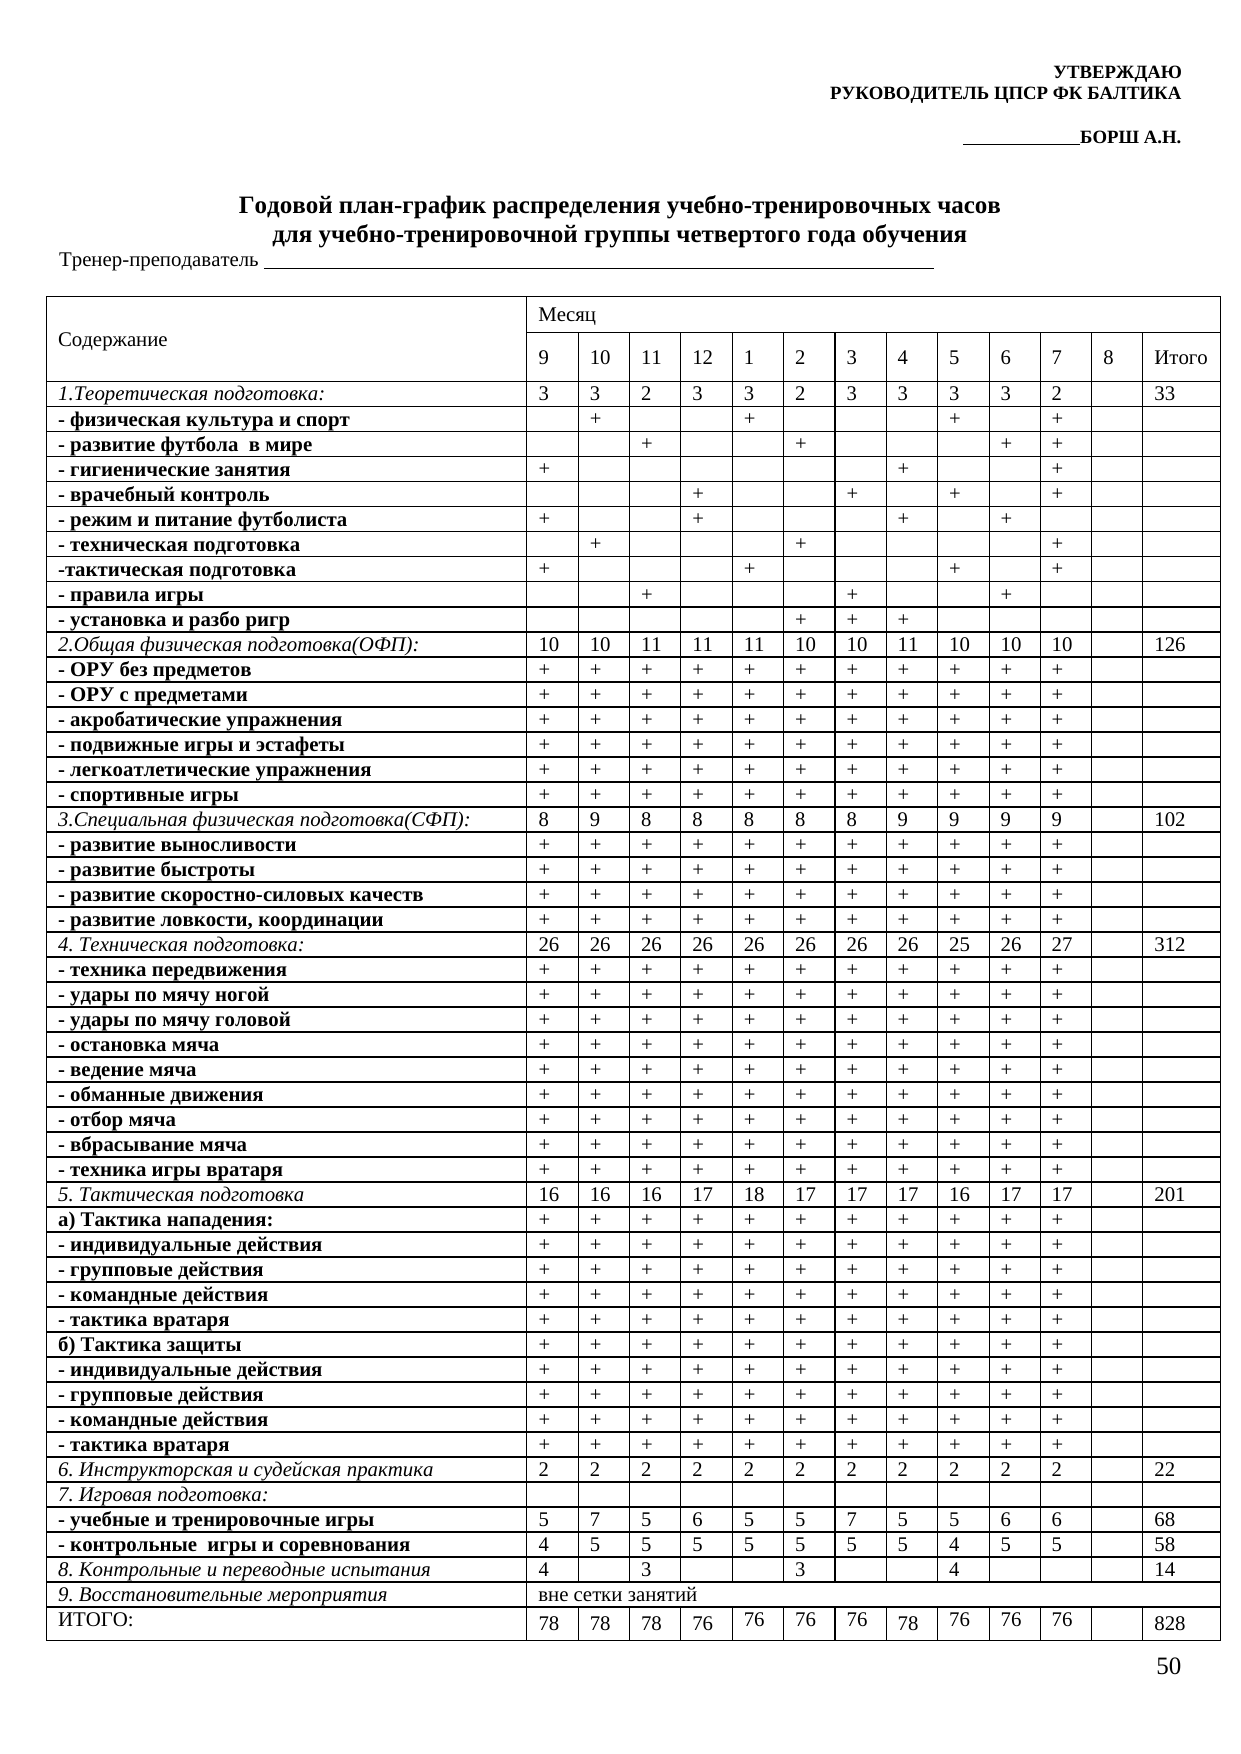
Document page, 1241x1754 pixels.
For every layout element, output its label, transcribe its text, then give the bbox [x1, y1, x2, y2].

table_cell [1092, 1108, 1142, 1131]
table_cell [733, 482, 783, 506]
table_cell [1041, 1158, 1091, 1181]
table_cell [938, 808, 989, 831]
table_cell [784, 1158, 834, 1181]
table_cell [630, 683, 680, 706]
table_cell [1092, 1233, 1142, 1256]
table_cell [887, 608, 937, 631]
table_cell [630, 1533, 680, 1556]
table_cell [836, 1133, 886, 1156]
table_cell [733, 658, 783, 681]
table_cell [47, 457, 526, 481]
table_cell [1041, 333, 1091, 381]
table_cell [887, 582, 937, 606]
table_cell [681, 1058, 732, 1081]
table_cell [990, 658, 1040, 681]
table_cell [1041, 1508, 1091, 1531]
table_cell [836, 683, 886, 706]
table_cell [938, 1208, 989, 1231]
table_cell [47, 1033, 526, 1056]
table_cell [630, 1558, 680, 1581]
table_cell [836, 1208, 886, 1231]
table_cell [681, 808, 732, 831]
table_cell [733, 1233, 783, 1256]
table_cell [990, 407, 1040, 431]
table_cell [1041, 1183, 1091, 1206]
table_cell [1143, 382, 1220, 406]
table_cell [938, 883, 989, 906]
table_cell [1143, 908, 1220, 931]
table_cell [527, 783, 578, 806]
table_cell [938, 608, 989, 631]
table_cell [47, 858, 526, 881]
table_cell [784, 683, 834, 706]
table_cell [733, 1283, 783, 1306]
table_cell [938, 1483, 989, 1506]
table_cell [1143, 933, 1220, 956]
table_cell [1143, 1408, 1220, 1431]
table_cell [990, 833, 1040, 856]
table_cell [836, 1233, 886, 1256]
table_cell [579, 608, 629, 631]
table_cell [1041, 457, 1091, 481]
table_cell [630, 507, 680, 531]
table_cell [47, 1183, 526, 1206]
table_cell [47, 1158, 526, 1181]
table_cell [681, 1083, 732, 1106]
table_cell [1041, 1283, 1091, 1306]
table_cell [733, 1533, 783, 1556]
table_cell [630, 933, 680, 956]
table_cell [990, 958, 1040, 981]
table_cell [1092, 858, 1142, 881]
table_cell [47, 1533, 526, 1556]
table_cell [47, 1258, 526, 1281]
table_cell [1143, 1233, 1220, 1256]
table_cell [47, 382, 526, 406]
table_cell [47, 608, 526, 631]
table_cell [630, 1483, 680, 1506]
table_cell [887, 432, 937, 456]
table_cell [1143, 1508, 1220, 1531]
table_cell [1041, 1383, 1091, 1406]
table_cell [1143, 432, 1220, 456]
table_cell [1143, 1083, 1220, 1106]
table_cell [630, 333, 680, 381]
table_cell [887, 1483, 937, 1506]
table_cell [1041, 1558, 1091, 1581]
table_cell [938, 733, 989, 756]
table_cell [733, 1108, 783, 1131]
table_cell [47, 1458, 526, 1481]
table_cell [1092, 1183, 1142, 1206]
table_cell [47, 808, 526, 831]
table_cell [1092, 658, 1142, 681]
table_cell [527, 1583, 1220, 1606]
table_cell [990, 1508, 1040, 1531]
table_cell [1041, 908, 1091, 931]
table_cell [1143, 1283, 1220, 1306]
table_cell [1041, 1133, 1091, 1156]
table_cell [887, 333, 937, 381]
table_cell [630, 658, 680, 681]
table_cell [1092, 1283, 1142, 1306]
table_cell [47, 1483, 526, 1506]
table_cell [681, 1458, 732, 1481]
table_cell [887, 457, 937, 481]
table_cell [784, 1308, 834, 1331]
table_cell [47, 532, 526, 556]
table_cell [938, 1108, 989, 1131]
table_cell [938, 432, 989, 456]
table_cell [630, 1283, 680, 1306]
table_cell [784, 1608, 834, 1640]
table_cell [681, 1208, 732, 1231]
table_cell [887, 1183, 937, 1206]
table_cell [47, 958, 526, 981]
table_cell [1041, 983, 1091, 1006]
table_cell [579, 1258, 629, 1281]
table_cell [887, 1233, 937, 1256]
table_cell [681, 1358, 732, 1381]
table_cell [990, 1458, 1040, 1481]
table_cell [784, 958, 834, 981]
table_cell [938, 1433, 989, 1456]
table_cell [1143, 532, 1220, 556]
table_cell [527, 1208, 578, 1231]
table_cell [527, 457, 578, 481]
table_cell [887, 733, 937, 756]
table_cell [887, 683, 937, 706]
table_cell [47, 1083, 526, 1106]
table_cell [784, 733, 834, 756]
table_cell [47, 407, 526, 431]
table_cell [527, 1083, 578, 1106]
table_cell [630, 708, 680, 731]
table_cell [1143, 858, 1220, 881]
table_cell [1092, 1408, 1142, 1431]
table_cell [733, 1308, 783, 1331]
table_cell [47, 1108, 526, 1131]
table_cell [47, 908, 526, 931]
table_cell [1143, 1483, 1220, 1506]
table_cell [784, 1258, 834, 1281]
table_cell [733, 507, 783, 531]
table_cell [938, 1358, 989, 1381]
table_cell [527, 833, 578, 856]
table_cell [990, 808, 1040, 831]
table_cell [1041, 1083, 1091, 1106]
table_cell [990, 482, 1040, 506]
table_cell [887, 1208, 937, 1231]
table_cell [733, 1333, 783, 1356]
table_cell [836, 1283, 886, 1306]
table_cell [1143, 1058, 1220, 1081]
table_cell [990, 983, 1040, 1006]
subtitle Годовой план-график распределения учебно-тренировочных часов для учебно-тренировочной группы четвертого года обучения [238, 190, 1003, 247]
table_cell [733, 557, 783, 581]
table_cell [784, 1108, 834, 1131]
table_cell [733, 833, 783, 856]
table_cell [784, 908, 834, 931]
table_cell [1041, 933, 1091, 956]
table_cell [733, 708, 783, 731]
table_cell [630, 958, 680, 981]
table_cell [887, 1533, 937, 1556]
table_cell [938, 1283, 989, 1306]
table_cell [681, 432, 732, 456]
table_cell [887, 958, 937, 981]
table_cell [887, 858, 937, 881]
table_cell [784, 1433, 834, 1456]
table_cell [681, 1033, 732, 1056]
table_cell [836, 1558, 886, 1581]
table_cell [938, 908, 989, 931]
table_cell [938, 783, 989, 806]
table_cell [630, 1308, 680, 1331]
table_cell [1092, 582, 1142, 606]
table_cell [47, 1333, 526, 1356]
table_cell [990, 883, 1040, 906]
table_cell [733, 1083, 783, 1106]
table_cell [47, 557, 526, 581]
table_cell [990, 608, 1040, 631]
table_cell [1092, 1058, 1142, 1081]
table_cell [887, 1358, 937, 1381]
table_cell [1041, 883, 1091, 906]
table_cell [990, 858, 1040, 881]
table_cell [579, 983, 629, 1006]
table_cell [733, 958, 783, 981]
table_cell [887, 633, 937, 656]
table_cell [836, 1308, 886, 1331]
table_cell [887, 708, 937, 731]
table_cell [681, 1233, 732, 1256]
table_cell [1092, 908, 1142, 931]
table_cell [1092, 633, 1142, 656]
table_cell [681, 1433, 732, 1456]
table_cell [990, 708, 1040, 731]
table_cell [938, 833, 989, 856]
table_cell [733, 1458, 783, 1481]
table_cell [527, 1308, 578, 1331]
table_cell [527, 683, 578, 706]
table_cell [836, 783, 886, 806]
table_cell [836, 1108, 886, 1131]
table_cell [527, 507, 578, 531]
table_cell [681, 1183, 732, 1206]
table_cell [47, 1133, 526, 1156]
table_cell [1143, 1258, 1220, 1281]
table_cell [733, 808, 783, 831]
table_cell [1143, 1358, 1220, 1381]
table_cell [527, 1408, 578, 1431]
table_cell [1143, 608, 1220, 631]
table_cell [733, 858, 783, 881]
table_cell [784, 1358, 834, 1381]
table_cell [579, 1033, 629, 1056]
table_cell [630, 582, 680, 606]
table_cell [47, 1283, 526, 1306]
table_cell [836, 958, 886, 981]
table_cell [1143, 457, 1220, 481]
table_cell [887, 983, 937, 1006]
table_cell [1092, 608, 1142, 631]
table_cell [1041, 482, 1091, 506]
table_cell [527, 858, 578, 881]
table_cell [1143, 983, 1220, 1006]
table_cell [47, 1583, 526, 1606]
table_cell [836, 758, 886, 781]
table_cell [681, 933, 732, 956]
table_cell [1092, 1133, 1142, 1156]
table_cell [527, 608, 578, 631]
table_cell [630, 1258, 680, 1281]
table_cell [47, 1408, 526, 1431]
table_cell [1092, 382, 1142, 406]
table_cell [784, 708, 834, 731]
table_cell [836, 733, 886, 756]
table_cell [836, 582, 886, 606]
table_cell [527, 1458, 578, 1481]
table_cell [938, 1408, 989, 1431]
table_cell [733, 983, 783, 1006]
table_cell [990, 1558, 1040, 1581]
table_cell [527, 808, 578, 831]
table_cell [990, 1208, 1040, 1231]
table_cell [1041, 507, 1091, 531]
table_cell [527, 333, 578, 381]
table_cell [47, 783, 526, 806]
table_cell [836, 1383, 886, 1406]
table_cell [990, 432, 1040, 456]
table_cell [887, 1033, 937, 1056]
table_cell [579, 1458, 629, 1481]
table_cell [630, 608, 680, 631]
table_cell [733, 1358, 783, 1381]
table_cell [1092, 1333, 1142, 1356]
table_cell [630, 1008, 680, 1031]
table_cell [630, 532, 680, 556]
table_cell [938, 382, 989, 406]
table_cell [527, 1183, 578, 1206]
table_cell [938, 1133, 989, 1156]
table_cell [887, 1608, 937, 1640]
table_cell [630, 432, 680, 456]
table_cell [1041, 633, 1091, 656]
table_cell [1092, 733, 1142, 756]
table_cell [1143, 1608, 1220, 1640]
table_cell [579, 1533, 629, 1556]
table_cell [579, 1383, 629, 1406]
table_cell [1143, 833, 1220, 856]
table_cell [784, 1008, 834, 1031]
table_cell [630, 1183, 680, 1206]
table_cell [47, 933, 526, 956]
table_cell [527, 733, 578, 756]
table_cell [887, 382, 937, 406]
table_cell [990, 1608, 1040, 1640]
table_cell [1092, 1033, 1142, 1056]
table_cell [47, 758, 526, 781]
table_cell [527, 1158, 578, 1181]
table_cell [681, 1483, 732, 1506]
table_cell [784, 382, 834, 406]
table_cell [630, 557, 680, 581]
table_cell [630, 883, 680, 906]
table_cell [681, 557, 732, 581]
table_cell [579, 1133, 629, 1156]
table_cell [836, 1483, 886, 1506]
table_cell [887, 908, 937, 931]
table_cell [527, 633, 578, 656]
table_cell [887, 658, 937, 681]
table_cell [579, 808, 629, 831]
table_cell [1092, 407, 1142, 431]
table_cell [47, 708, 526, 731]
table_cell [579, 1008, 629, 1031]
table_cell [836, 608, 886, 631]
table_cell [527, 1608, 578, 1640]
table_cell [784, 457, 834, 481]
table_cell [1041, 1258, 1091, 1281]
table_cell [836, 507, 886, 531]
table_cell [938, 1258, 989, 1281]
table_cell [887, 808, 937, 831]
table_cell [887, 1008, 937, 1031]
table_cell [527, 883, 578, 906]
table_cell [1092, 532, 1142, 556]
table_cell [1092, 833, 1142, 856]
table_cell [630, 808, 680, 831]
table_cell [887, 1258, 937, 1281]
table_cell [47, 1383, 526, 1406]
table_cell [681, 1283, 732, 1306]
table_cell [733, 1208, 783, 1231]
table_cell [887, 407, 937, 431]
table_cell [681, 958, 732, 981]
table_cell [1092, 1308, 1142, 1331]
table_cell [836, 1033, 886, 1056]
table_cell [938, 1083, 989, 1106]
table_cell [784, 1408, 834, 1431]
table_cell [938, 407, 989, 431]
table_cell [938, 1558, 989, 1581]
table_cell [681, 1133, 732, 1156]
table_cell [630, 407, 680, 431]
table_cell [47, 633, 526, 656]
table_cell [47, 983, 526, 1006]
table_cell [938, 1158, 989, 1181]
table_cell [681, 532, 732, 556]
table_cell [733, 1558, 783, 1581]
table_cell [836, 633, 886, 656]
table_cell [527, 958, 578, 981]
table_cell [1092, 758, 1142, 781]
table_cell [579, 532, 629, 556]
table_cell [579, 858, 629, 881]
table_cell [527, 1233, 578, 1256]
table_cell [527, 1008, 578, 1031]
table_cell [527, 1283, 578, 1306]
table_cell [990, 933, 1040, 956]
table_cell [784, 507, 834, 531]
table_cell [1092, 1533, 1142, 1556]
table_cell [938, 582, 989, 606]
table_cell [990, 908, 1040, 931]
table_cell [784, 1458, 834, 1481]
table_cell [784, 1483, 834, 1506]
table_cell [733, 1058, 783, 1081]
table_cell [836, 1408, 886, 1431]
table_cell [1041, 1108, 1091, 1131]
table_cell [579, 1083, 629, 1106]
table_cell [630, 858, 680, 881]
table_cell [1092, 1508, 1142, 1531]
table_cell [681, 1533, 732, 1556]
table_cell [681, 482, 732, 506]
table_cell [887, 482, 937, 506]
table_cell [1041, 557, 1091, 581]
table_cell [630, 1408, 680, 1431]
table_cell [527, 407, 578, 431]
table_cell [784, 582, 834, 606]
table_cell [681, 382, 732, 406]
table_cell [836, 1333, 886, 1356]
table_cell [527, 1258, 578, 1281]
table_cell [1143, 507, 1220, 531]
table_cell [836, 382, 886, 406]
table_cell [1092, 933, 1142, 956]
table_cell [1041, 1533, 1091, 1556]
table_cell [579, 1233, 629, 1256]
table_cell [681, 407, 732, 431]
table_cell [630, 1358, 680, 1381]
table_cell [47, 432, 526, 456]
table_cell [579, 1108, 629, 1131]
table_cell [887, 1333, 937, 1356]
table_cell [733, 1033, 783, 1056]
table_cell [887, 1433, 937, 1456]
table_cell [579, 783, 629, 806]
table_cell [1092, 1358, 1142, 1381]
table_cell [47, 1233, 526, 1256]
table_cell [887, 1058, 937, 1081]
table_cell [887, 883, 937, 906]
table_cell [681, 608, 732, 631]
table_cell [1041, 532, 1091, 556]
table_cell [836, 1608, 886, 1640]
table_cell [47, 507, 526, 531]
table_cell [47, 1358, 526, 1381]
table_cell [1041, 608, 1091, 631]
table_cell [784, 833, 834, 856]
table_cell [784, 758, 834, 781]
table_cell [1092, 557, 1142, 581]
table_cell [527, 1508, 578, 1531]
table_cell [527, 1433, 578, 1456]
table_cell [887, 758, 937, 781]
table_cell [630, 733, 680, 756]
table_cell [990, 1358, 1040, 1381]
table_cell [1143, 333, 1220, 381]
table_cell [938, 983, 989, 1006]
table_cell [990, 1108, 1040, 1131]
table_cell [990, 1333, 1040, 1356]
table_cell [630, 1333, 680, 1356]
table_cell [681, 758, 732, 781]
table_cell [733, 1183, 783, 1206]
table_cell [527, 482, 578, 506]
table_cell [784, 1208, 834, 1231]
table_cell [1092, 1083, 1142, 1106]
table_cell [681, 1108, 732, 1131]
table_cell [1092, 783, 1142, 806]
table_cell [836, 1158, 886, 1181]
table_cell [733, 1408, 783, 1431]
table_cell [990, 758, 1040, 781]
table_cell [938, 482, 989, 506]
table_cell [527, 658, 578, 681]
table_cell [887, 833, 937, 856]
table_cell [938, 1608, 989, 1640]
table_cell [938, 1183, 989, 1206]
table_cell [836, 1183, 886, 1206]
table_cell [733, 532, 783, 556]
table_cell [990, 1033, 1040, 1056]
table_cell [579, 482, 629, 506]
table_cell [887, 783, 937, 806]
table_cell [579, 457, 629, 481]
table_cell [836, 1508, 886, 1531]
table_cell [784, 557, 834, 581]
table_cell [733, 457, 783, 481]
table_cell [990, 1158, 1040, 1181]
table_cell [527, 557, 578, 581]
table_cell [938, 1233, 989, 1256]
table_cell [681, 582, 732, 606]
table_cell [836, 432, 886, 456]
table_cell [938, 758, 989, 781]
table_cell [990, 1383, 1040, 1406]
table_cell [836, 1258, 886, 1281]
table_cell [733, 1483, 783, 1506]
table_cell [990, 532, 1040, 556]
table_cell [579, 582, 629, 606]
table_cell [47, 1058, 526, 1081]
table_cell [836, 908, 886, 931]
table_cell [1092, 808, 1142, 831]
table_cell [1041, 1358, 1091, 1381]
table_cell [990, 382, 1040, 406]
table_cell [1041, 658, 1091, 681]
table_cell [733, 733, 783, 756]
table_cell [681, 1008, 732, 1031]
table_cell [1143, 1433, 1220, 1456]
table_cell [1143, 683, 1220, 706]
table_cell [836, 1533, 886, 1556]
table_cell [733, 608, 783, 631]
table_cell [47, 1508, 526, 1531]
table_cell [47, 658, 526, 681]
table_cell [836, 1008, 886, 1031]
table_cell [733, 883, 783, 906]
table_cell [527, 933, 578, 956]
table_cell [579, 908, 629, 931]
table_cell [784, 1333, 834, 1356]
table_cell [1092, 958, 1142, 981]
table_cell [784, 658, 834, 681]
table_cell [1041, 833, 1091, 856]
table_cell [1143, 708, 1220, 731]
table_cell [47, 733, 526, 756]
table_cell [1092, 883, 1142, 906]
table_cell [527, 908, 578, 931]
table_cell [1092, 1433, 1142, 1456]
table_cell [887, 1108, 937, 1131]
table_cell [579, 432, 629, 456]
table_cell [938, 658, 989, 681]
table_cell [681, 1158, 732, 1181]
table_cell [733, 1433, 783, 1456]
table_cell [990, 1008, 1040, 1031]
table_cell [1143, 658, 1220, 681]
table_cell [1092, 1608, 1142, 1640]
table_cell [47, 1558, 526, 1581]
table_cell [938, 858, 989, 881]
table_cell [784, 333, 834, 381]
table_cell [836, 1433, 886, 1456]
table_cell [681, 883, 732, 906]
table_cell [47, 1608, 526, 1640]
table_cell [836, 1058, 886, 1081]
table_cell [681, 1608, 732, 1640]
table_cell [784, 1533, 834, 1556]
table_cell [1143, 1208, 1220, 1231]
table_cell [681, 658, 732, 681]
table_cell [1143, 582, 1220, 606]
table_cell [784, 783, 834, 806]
text РУКОВОДИТЕЛЬ ЦПСР ФК БАЛТИКА [35, 83, 1181, 104]
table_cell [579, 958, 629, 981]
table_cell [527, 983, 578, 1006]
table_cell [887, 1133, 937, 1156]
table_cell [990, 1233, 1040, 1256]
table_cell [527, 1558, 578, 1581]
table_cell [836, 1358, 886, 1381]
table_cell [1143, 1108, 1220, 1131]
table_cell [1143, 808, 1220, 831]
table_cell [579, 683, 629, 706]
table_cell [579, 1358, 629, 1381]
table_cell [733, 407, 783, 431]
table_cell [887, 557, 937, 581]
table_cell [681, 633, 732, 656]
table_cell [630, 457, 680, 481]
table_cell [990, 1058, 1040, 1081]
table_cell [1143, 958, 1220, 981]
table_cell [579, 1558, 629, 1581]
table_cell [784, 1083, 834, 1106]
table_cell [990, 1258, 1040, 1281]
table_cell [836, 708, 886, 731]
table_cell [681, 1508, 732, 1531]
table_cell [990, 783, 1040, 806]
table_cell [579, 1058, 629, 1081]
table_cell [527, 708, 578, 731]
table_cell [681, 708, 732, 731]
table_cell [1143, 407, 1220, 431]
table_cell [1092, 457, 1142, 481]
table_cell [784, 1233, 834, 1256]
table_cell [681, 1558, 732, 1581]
text БОРШ А.Н. [35, 126, 1181, 147]
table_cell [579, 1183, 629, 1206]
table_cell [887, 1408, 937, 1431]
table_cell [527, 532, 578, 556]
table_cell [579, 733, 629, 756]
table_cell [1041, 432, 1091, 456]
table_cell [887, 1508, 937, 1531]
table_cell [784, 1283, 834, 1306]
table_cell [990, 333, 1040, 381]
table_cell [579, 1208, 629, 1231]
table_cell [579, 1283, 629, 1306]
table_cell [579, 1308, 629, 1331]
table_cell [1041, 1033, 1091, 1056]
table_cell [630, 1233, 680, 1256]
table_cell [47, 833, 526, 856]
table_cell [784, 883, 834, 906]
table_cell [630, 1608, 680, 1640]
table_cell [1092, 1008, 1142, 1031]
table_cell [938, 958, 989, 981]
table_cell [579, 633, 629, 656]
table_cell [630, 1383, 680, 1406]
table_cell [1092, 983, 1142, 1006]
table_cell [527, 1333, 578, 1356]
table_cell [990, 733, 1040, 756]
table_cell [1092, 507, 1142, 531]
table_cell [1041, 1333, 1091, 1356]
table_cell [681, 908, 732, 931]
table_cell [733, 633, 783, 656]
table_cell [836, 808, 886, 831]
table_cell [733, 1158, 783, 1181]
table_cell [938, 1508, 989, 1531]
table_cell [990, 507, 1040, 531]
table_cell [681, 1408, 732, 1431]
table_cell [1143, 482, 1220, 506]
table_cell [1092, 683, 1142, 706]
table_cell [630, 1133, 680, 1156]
text УТВЕРЖДАЮ [35, 61, 1182, 83]
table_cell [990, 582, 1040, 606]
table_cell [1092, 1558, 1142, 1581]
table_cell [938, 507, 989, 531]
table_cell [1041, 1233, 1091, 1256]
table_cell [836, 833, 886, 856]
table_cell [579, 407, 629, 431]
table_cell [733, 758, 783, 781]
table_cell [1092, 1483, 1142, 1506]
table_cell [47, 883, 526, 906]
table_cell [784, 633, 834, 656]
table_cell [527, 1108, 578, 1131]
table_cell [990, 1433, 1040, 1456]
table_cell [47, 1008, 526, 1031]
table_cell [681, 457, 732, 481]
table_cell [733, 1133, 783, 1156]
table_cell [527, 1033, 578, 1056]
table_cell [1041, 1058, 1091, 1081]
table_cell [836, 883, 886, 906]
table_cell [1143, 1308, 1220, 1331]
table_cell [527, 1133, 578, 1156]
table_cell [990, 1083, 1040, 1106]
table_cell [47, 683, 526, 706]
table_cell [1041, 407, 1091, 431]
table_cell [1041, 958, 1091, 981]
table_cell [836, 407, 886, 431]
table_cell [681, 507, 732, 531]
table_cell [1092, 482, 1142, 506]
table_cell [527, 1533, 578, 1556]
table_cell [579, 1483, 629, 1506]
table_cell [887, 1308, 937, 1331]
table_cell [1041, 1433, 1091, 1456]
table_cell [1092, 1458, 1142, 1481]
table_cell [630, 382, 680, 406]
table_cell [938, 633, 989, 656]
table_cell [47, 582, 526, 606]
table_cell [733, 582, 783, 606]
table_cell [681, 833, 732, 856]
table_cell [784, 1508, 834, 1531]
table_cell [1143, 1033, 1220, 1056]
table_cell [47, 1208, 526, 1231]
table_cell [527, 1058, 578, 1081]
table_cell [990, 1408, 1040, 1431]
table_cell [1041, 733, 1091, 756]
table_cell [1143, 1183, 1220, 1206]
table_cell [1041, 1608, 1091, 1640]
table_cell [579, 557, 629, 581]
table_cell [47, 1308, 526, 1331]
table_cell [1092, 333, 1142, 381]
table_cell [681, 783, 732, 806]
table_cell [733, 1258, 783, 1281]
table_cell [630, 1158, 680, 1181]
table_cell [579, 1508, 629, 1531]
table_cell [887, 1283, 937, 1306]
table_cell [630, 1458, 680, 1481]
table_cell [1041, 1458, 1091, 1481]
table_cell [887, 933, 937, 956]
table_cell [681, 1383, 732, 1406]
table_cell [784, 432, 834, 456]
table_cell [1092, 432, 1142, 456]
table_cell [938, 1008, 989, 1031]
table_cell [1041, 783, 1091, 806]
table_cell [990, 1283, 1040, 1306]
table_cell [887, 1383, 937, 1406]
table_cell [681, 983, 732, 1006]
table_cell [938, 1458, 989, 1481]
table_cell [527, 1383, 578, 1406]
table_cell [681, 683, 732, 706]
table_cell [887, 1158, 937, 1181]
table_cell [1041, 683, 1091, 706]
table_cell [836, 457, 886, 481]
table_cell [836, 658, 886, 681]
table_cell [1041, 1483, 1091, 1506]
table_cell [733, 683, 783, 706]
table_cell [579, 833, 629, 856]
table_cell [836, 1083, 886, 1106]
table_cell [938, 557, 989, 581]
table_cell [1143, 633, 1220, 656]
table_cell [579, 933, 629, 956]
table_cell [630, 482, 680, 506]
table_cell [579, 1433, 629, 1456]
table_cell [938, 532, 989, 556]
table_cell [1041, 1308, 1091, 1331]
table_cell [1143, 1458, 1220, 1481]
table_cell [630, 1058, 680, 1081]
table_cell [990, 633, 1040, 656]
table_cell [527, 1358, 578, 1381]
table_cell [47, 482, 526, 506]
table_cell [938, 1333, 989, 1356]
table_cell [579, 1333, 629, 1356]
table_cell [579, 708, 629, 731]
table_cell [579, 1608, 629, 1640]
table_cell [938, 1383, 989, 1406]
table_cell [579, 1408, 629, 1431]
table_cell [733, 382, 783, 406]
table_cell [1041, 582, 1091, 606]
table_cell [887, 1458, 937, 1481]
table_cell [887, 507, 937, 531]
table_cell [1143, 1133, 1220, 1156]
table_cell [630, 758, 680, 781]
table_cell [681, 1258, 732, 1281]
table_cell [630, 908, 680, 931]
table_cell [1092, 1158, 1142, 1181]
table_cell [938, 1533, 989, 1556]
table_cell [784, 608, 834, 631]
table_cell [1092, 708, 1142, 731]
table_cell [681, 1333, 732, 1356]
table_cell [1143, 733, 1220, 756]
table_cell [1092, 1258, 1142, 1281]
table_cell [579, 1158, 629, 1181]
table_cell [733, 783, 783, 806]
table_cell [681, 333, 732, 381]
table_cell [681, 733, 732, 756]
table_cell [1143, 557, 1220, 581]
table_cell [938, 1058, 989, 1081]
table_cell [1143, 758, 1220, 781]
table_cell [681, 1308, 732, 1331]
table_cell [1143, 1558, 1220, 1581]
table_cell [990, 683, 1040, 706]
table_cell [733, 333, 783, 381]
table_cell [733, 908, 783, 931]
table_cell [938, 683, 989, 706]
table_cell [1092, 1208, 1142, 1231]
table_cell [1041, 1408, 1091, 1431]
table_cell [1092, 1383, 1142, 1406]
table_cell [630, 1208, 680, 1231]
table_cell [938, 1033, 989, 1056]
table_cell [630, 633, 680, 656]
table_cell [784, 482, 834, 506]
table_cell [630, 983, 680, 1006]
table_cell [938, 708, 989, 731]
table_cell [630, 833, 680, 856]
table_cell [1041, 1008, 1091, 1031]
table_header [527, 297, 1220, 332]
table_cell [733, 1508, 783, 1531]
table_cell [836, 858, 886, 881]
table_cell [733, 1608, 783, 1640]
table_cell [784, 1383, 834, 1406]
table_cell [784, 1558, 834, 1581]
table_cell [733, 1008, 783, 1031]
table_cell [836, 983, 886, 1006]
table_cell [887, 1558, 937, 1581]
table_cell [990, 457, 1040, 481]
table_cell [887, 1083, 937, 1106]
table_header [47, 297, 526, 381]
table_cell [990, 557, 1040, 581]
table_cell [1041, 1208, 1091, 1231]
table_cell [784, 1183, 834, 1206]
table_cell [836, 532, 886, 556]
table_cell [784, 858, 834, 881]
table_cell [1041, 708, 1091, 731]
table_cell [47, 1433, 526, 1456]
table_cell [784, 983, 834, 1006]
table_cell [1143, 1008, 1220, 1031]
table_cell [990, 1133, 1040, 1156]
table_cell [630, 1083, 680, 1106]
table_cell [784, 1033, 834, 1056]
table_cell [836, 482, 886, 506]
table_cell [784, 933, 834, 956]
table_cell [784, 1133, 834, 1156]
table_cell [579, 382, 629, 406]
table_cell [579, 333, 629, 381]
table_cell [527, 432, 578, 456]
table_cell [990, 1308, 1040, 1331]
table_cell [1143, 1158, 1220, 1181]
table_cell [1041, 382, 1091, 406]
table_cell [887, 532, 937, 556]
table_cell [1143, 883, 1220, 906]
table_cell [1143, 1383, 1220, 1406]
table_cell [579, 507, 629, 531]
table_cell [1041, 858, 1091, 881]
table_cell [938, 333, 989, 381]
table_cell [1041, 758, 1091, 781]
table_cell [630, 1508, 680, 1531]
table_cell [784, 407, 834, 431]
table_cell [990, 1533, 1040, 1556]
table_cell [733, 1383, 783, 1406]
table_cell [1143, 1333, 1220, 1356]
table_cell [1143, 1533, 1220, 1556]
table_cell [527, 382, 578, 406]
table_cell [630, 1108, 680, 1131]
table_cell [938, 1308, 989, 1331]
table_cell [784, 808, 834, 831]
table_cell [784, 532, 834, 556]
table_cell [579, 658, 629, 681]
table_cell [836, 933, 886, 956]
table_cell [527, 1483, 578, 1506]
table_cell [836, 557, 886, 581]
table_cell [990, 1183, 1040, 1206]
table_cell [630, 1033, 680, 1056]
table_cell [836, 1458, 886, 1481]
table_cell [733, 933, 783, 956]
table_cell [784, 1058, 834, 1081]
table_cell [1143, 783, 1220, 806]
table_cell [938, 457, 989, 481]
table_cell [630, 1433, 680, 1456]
text Тренер-преподаватель [59, 247, 1003, 271]
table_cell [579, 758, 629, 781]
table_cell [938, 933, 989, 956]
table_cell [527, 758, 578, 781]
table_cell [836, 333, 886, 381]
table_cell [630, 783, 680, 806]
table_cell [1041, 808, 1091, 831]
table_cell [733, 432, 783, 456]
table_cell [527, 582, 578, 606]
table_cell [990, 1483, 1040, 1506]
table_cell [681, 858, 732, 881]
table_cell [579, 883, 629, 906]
